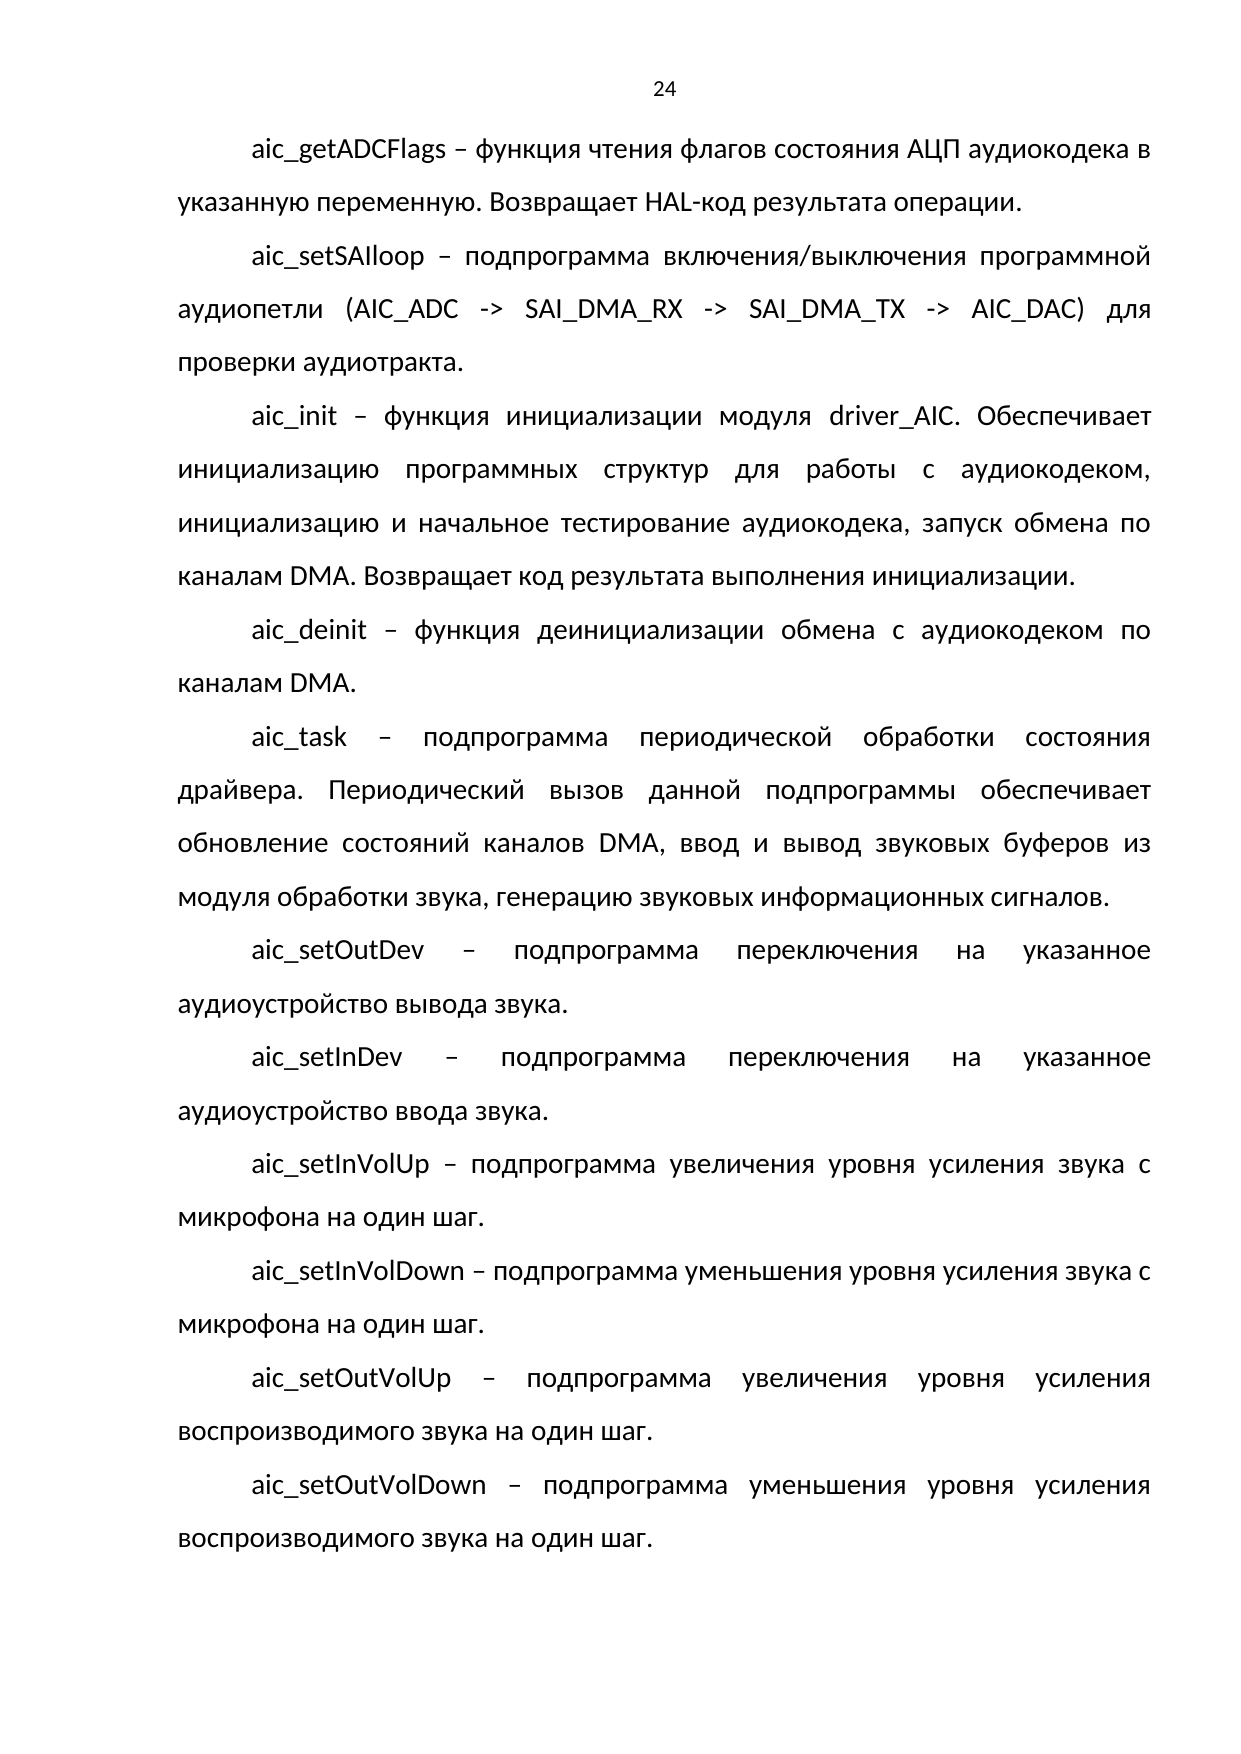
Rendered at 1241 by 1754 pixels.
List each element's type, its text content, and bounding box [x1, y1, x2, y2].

text aic_setSAIloop – подпрограмма включения/выключения программной аудиопетли (AIC_ADC -> SAI_DMA_RX -> SAI_DMA_TX -> AIC_DAC) для проверки аудиотракта. [177, 237, 1152, 379]
text aic_getADCFlags – функция чтения флагов состояния АЦП аудиокодека в указанную переменную. Возвращает HAL-код результата операции. [177, 130, 1152, 219]
text aic_init – функция инициализации модуля driver_AIC. Обеспечивает инициализацию программных структур для работы с аудиокодеком, инициализацию и начальное тестирование аудиокодека, запуск обмена по каналам DMA. Возвращает код результата выполнения инициализации. [177, 397, 1152, 593]
text aic_deinit – функция деинициализации обмена с аудиокодеком по каналам DMA. [177, 611, 1152, 700]
text aic_setOutVolDown – подпрограмма уменьшения уровня усиления воспроизводимого звука на один шаг. [177, 1466, 1152, 1555]
text aic_setOutDev – подпрограмма переключения на указанное аудиоустройство вывода звука. [177, 931, 1152, 1020]
text aic_task – подпрограмма периодической обработки состояния драйвера. Периодический вызов данной подпрограммы обеспечивает обновление состояний каналов DMA, ввод и вывод звуковых буферов из модуля обработки звука, генерацию звуковых информационных сигналов. [177, 718, 1152, 913]
text aic_setInVolUp – подпрограмма увеличения уровня усиления звука с микрофона на один шаг. [177, 1145, 1152, 1234]
text aic_setOutVolUp – подпрограмма увеличения уровня усиления воспроизводимого звука на один шаг. [177, 1359, 1152, 1448]
text aic_setInDev – подпрограмма переключения на указанное аудиоустройство ввода звука. [177, 1038, 1152, 1127]
text aic_setInVolDown – подпрограмма уменьшения уровня усиления звука с микрофона на один шаг. [177, 1252, 1152, 1341]
